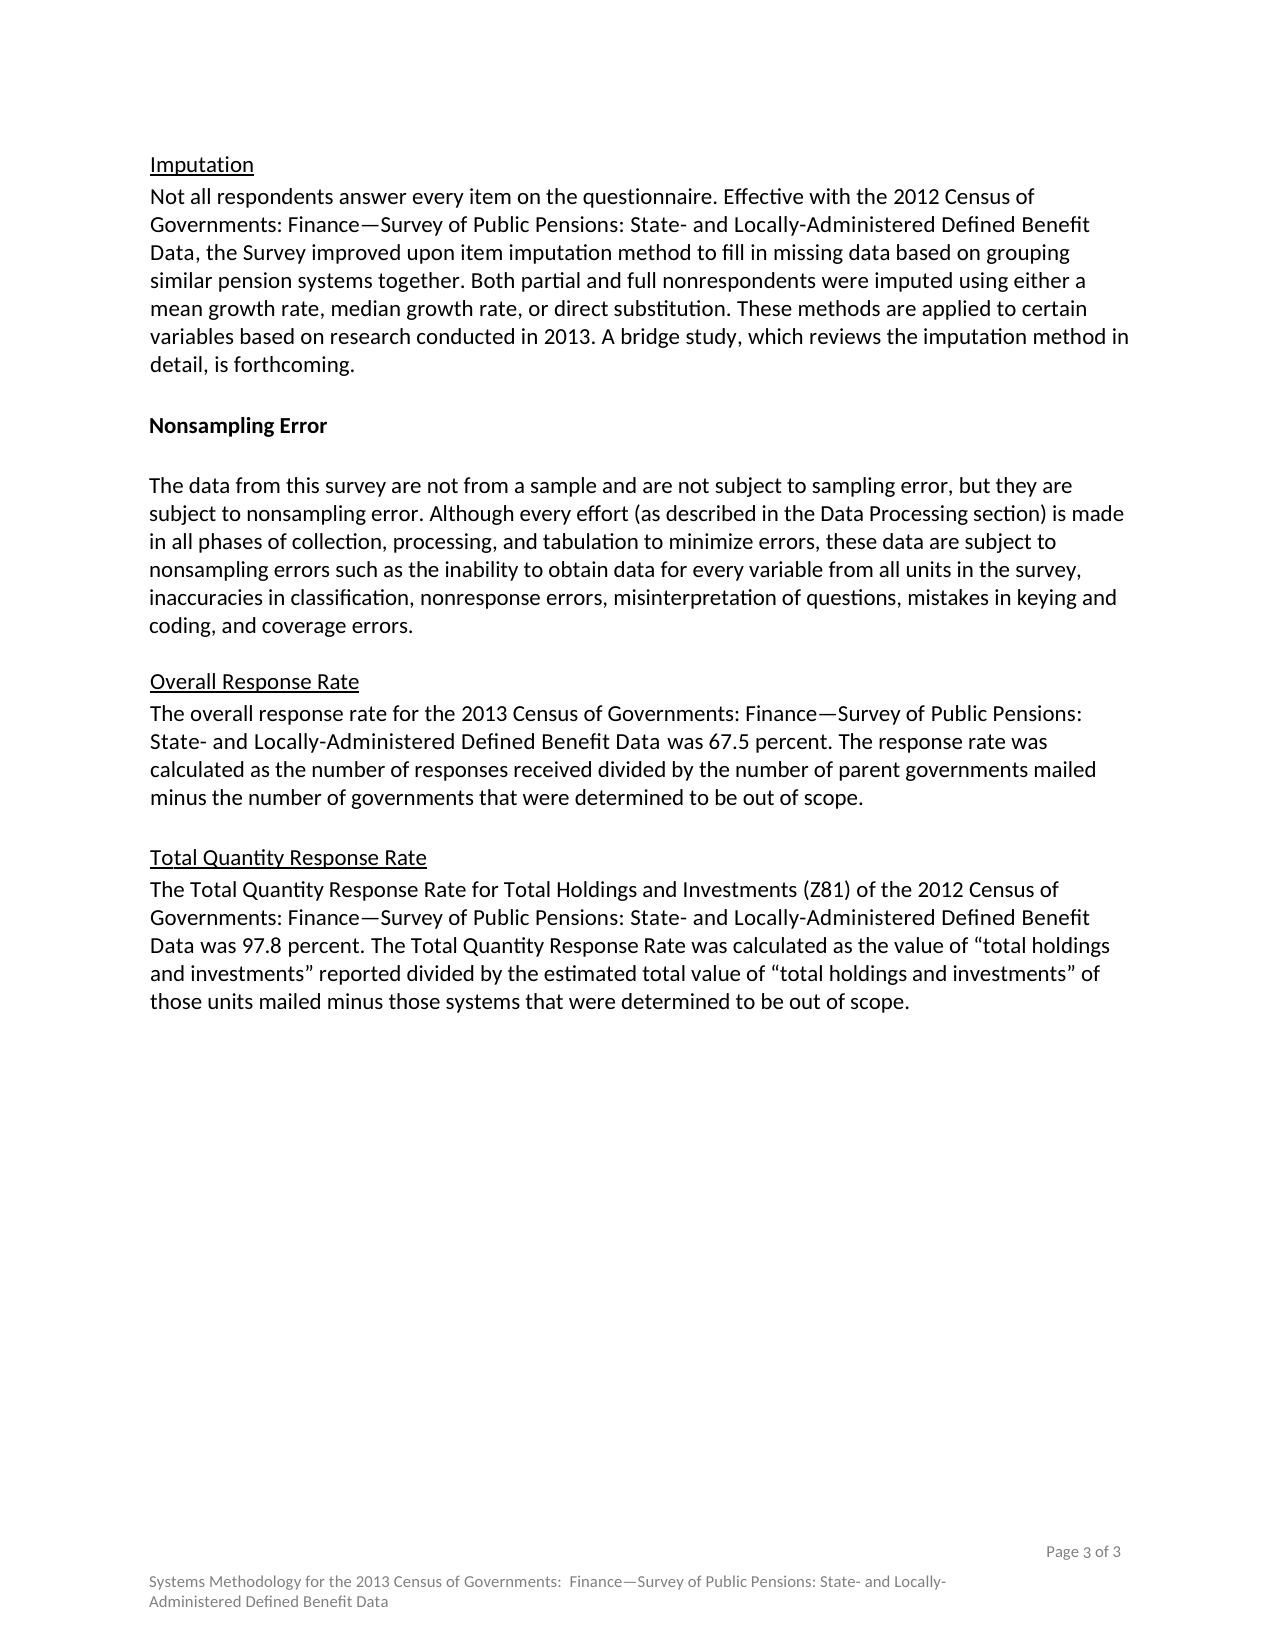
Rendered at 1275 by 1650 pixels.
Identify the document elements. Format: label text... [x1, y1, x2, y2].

text Total Quantity Response Rate [150, 843, 432, 871]
text The Total Quantity Response Rate for Total Holdings and Investments (Z81) of the 2012 Census of Governments: Finance—Survey of Public Pensions: State- and Locally-Administered Defined Benefit Data was 97.8 percent. The Total Quantity Response Rate was calculated as the value of “total holdings and investments” reported divided by the estimated total value of “total holdings and investments” of those units mailed minus those systems that were determined to be out of scope. [150, 875, 1132, 1015]
text Nonsampling Error [149, 411, 1131, 439]
text Not all respondents answer every item on the questionnaire. Effective with the 2012 Census of Governments: Finance—Survey of Public Pensions: State- and Locally-Administered Defined Benefit Data, the Survey improved upon item imputation method to fill in missing data based on grouping similar pension systems together. Both partial and full nonrespondents were imputed using either a mean growth rate, median growth rate, or direct substitution. These methods are applied to certain variables based on research conducted in 2013. A bridge study, which reviews the imputation method in detail, is forthcoming. [150, 182, 1132, 378]
text The data from this survey are not from a sample and are not subject to sampling error, but they are subject to nonsampling error. Although every effort (as described in the Data Processing section) is made in all phases of collection, processing, and tabulation to minimize errors, these data are subject to nonsampling errors such as the inability to obtain data for every variable from all units in the survey, inaccuracies in classification, nonresponse errors, misinterpretation of questions, mistakes in keying and coding, and coverage errors. [149, 471, 1131, 639]
text The overall response rate for the 2013 Census of Governments: Finance—Survey of Public Pensions: State- and Locally-Administered Defined Benefit Data was 67.5 percent. The response rate was calculated as the number of responses received divided by the number of parent governments mailed minus the number of governments that were determined to be out of scope. [150, 699, 1131, 811]
text Imputation [150, 150, 259, 178]
text Overall Response Rate [150, 667, 364, 695]
